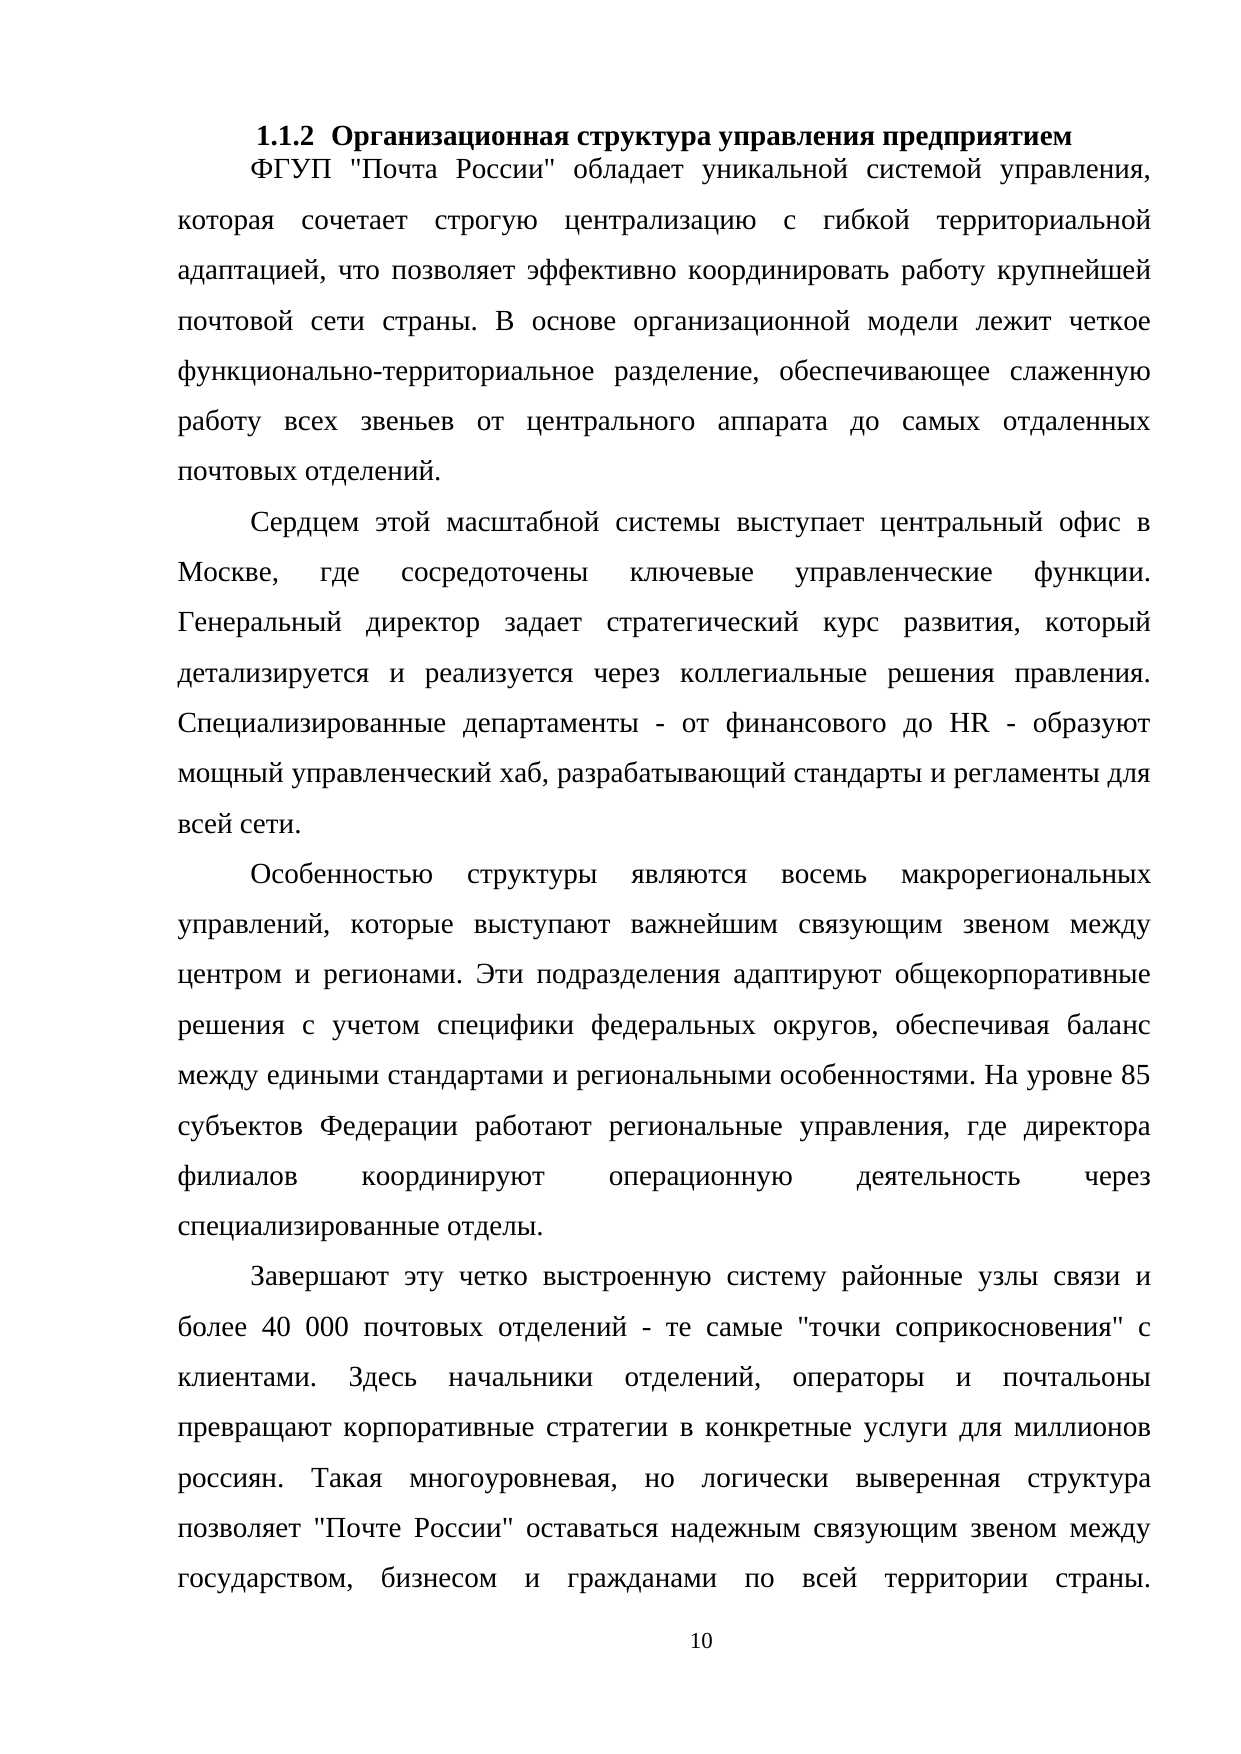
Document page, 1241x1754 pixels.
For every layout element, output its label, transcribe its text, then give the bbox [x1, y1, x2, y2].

text ФГУП "Почта России" обладает уникальной системой управления, которая сочетает строгую централизацию с гибкой территориальной адаптацией, что позволяет эффективно координировать работу крупнейшей почтовой сети страны. В основе организационной модели лежит четкое функционально-территориальное разделение, обеспечивающее слаженную работу всех звеньев от центрального аппарата до самых отдаленных почтовых отделений. [177, 152, 1152, 487]
text Особенностью структуры являются восемь макрорегиональных управлений, которые выступают важнейшим связующим звеном между центром и регионами. Эти подразделения адаптируют общекорпоративные решения с учетом специфики федеральных округов, обеспечивая баланс между едиными стандартами и региональными особенностями. На уровне 85 субъектов Федерации работают региональные управления, где директора филиалов координируют операционную деятельность через специализированные отделы. [177, 856, 1152, 1242]
list Организационная структура управления предприятием [177, 118, 1152, 152]
text Завершают эту четко выстроенную систему районные узлы связи и более 40 000 почтовых отделений - те самые "точки соприкосновения" с клиентами. Здесь начальники отделений, операторы и почтальоны превращают корпоративные стратегии в конкретные услуги для миллионов россиян. Такая многоуровневая, но логически выверенная структура позволяет "Почте России" оставаться надежным связующим звеном между государством, бизнесом и гражданами по всей территории страны. [177, 1258, 1152, 1594]
text Сердцем этой масштабной системы выступает центральный офис в Москве, где сосредоточены ключевые управленческие функции. Генеральный директор задает стратегический курс развития, который детализируется и реализуется через коллегиальные решения правления. Специализированные департаменты - от финансового до HR - образуют мощный управленческий хаб, разрабатывающий стандарты и регламенты для всей сети. [177, 504, 1152, 839]
